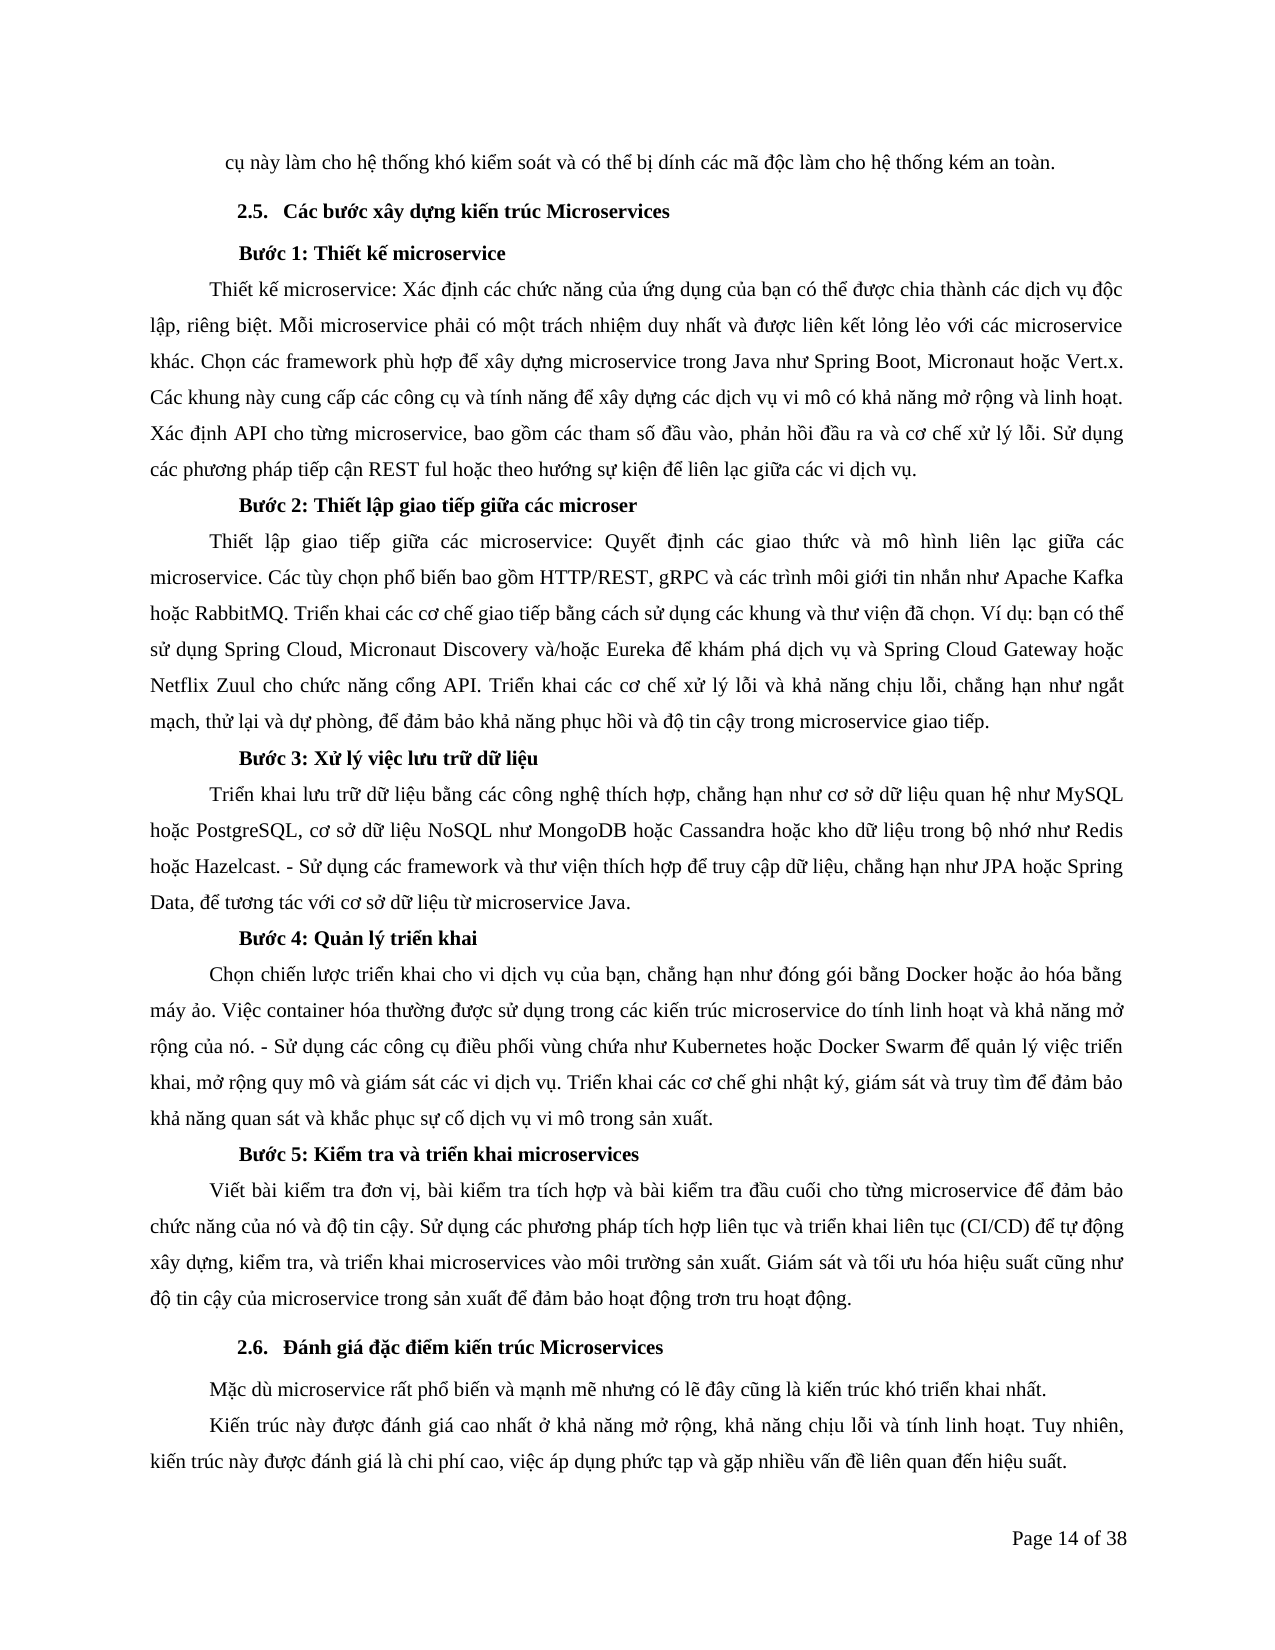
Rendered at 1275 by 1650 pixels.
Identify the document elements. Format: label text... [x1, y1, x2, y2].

text Bước 3: Xử lý việc lưu trữ dữ liệu [239, 745, 1125, 769]
text Bước 1: Thiết kế microservice [239, 241, 1125, 265]
text Bước 4: Quản lý triển khai [239, 926, 1125, 950]
text Kiến trúc này được đánh giá cao nhất ở khả năng mở rộng, khả năng chịu lỗi và tính linh hoạt. Tuy nhiên, kiến trúc này được đánh giá là chi phí cao, việc áp dụng phức tạp và gặp nhiều vấn đề liên quan đến hiệu suất. [150, 1413, 1125, 1473]
text Bước 5: Kiểm tra và triển khai microservices [239, 1142, 1125, 1166]
text Mặc dù microservice rất phổ biến và mạnh mẽ nhưng có lẽ đây cũng là kiến trúc khó triển khai nhất. [150, 1377, 1125, 1401]
subtitle Các bước xây dựng kiến trúc Microservices [268, 198, 1125, 223]
text Triển khai lưu trữ dữ liệu bằng các công nghệ thích hợp, chẳng hạn như cơ sở dữ liệu quan hệ như MySQL hoặc PostgreSQL, cơ sở dữ liệu NoSQL như MongoDB hoặc Cassandra hoặc kho dữ liệu trong bộ nhớ như Redis hoặc Hazelcast. - Sử dụng các framework và thư viện thích hợp để truy cập dữ liệu, chẳng hạn như JPA hoặc Spring Data, để tương tác với cơ sở dữ liệu từ microservice Java. [150, 781, 1125, 914]
text Thiết lập giao tiếp giữa các microservice: Quyết định các giao thức và mô hình liên lạc giữa các microservice. Các tùy chọn phổ biến bao gồm HTTP/REST, gRPC và các trình môi giới tin nhắn như Apache Kafka hoặc RabbitMQ. Triển khai các cơ chế giao tiếp bằng cách sử dụng các khung và thư viện đã chọn. Ví dụ: bạn có thể sử dụng Spring Cloud, Micronaut Discovery và/hoặc Eureka để khám phá dịch vụ và Spring Cloud Gateway hoặc Netflix Zuul cho chức năng cổng API. Triển khai các cơ chế xử lý lỗi và khả năng chịu lỗi, chẳng hạn như ngắt mạch, thử lại và dự phòng, để đảm bảo khả năng phục hồi và độ tin cậy trong microservice giao tiếp. [150, 529, 1125, 733]
text Bước 2: Thiết lập giao tiếp giữa các microser [239, 493, 1125, 517]
text Viết bài kiểm tra đơn vị, bài kiểm tra tích hợp và bài kiểm tra đầu cuối cho từng microservice để đảm bảo chức năng của nó và độ tin cậy. Sử dụng các phương pháp tích hợp liên tục và triển khai liên tục (CI/CD) để tự động xây dựng, kiểm tra, và triển khai microservices vào môi trường sản xuất. Giám sát và tối ưu hóa hiệu suất cũng như độ tin cậy của microservice trong sản xuất để đảm bảo hoạt động trơn tru hoạt động. [150, 1178, 1125, 1310]
text Chọn chiến lược triển khai cho vi dịch vụ của bạn, chẳng hạn như đóng gói bằng Docker hoặc ảo hóa bằng máy ảo. Việc container hóa thường được sử dụng trong các kiến trúc microservice do tính linh hoạt và khả năng mở rộng của nó. - Sử dụng các công cụ điều phối vùng chứa như Kubernetes hoặc Docker Swarm để quản lý việc triển khai, mở rộng quy mô và giám sát các vi dịch vụ. Triển khai các cơ chế ghi nhật ký, giám sát và truy tìm để đảm bảo khả năng quan sát và khắc phục sự cố dịch vụ vi mô trong sản xuất. [150, 962, 1125, 1130]
subtitle Đánh giá đặc điểm kiến trúc Microservices [268, 1334, 1125, 1359]
text Thiết kế microservice: Xác định các chức năng của ứng dụng của bạn có thể được chia thành các dịch vụ độc lập, riêng biệt. Mỗi microservice phải có một trách nhiệm duy nhất và được liên kết lỏng lẻo với các microservice khác. Chọn các framework phù hợp để xây dựng microservice trong Java như Spring Boot, Micronaut hoặc Vert.x. Các khung này cung cấp các công cụ và tính năng để xây dựng các dịch vụ vi mô có khả năng mở rộng và linh hoạt. Xác định API cho từng microservice, bao gồm các tham số đầu vào, phản hồi đầu ra và cơ chế xử lý lỗi. Sử dụng các phương pháp tiếp cận REST ful hoặc theo hướng sự kiện để liên lạc giữa các vi dịch vụ. [150, 277, 1125, 481]
